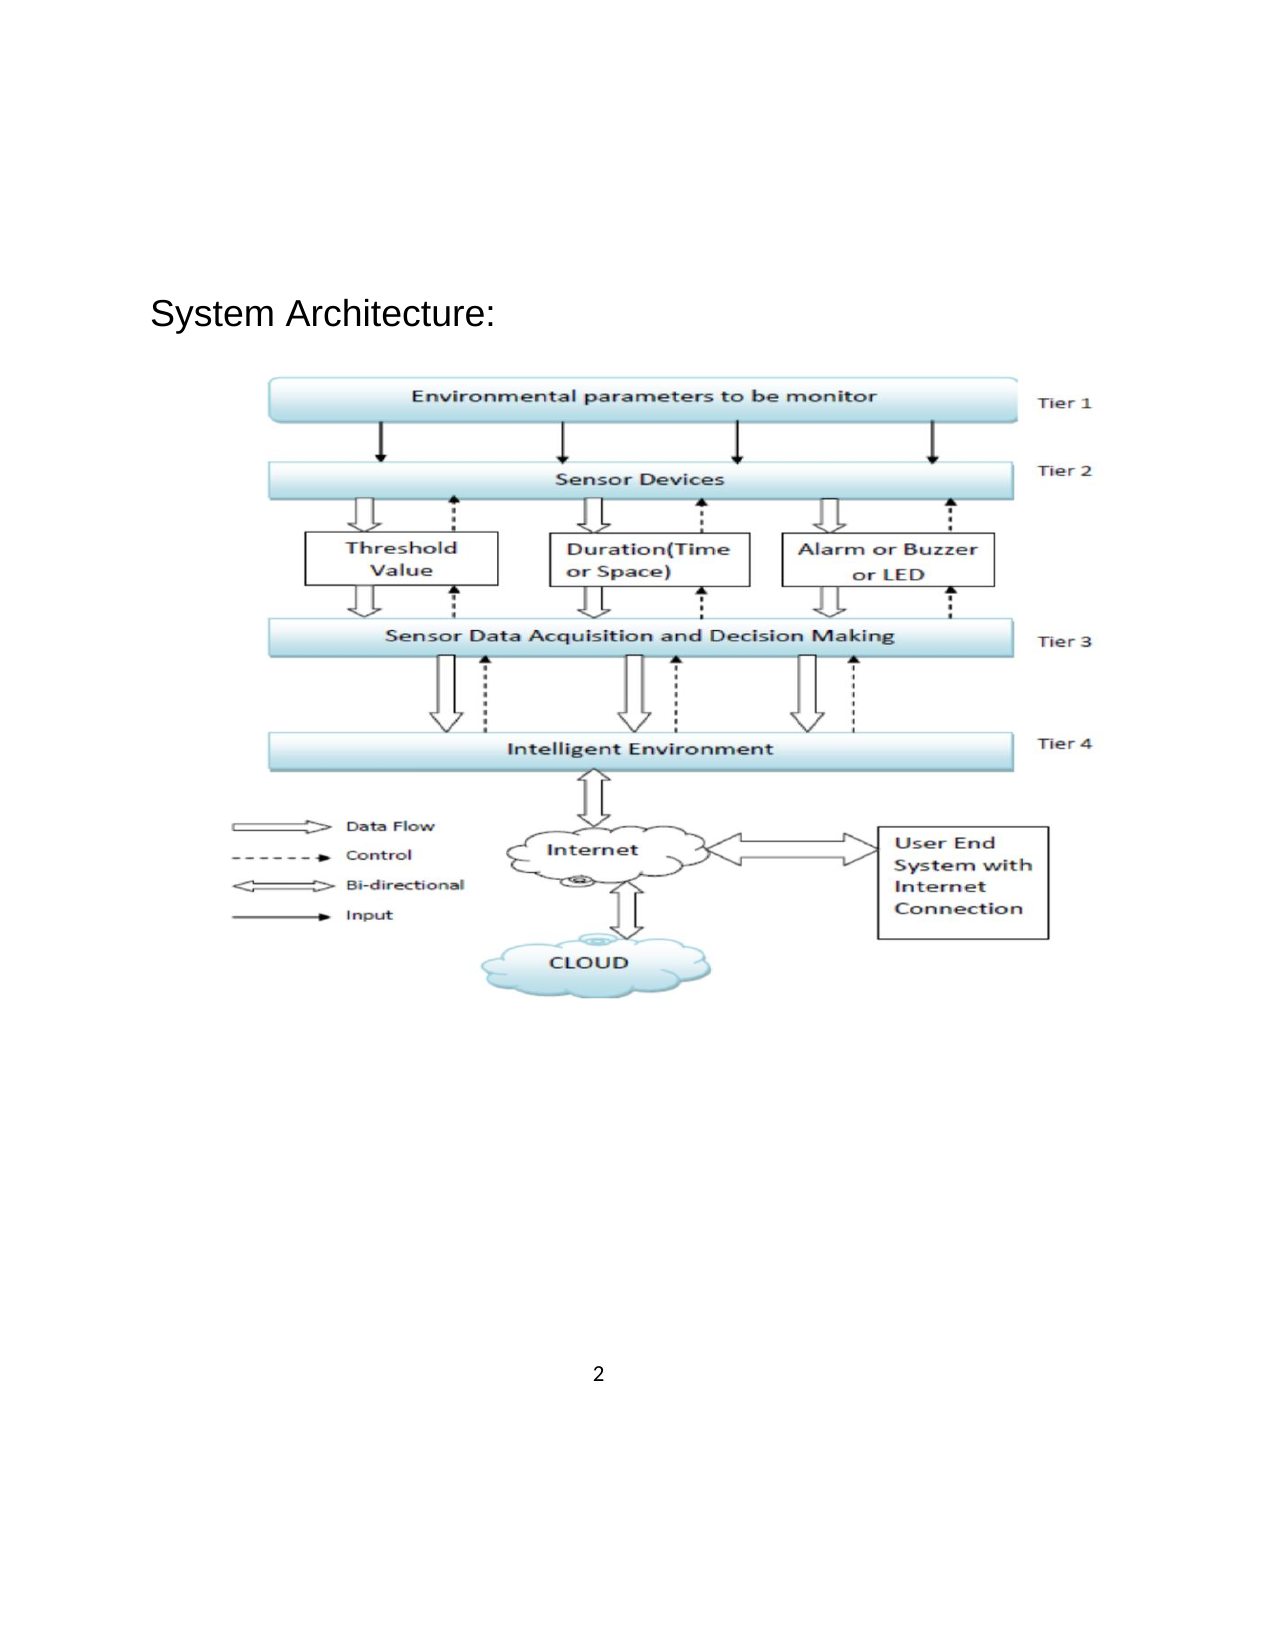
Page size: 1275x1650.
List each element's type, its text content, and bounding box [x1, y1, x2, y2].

text 2 [150, 1359, 1125, 1387]
text System Architecture: [150, 291, 1125, 334]
picture [150, 361, 1125, 999]
